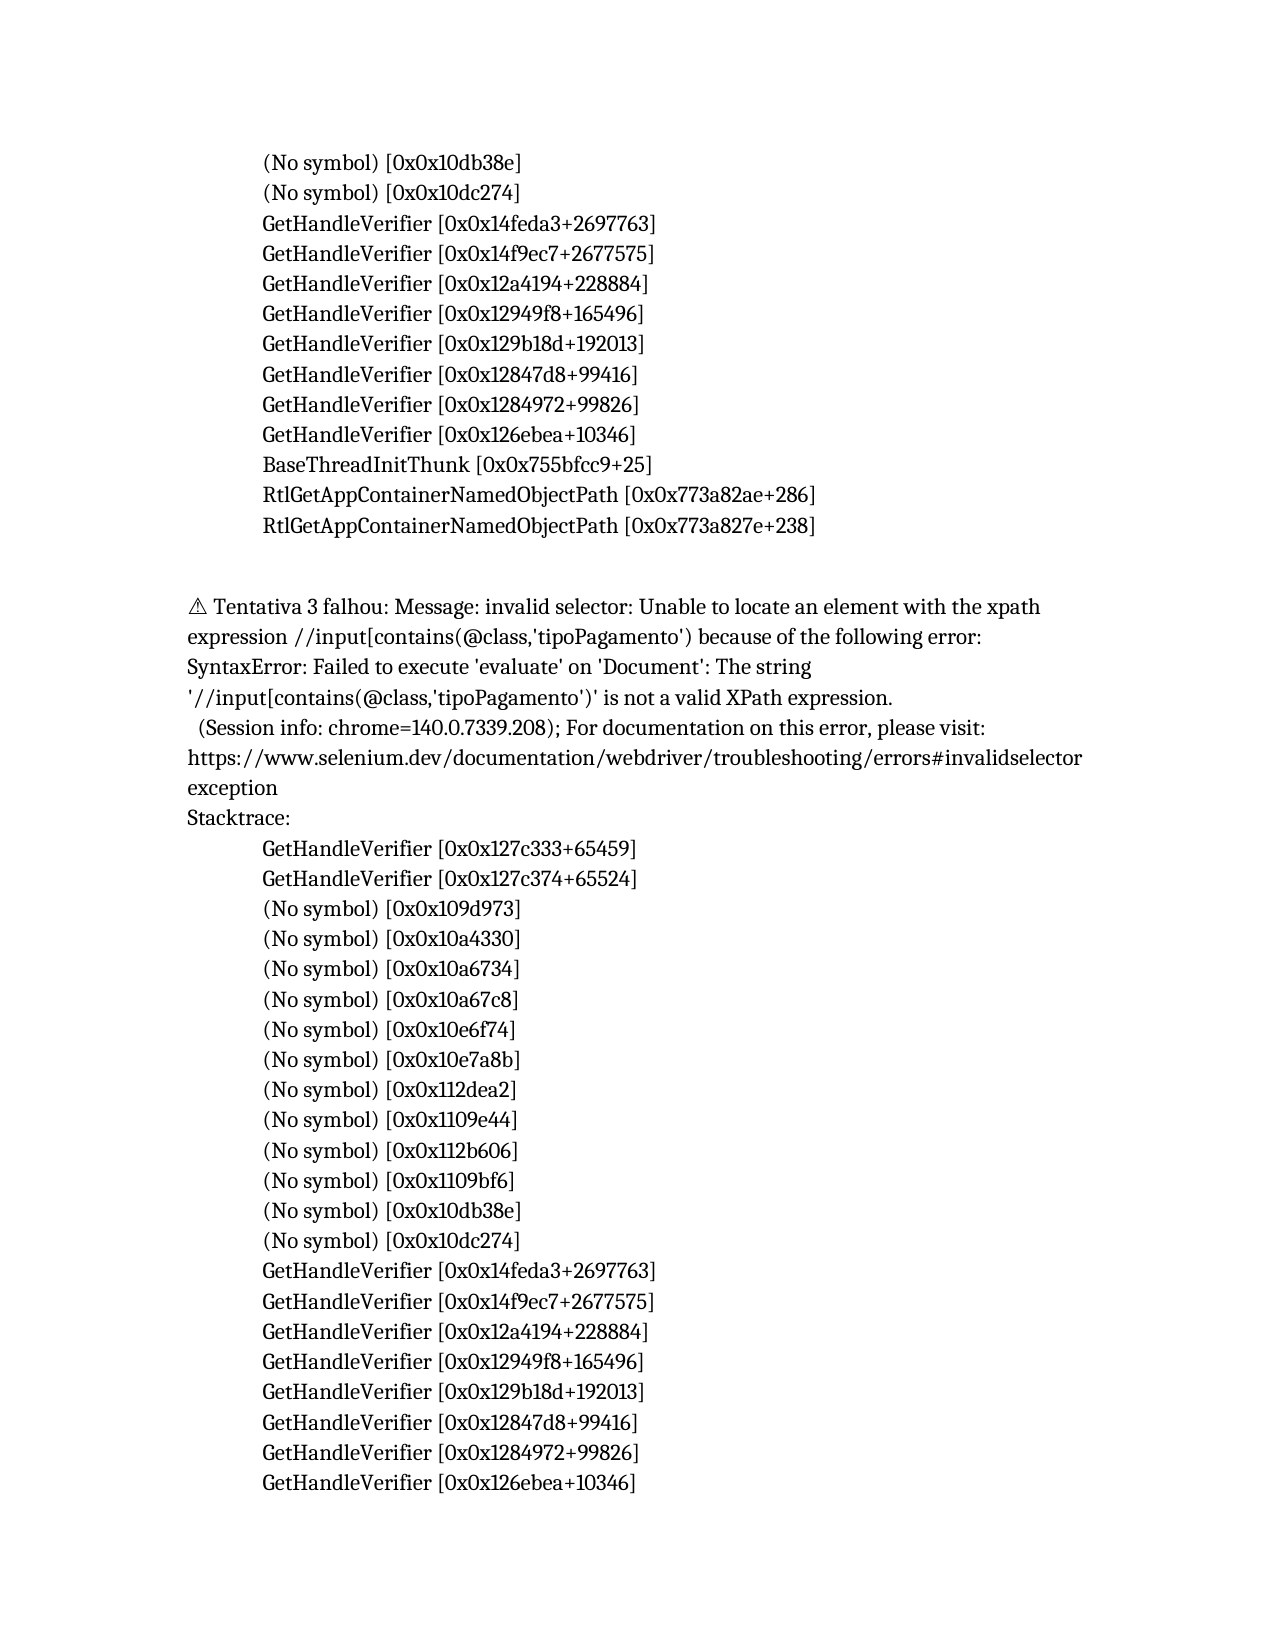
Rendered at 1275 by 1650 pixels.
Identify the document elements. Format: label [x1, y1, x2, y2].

text [187, 150, 1087, 569]
text [187, 594, 1087, 1496]
